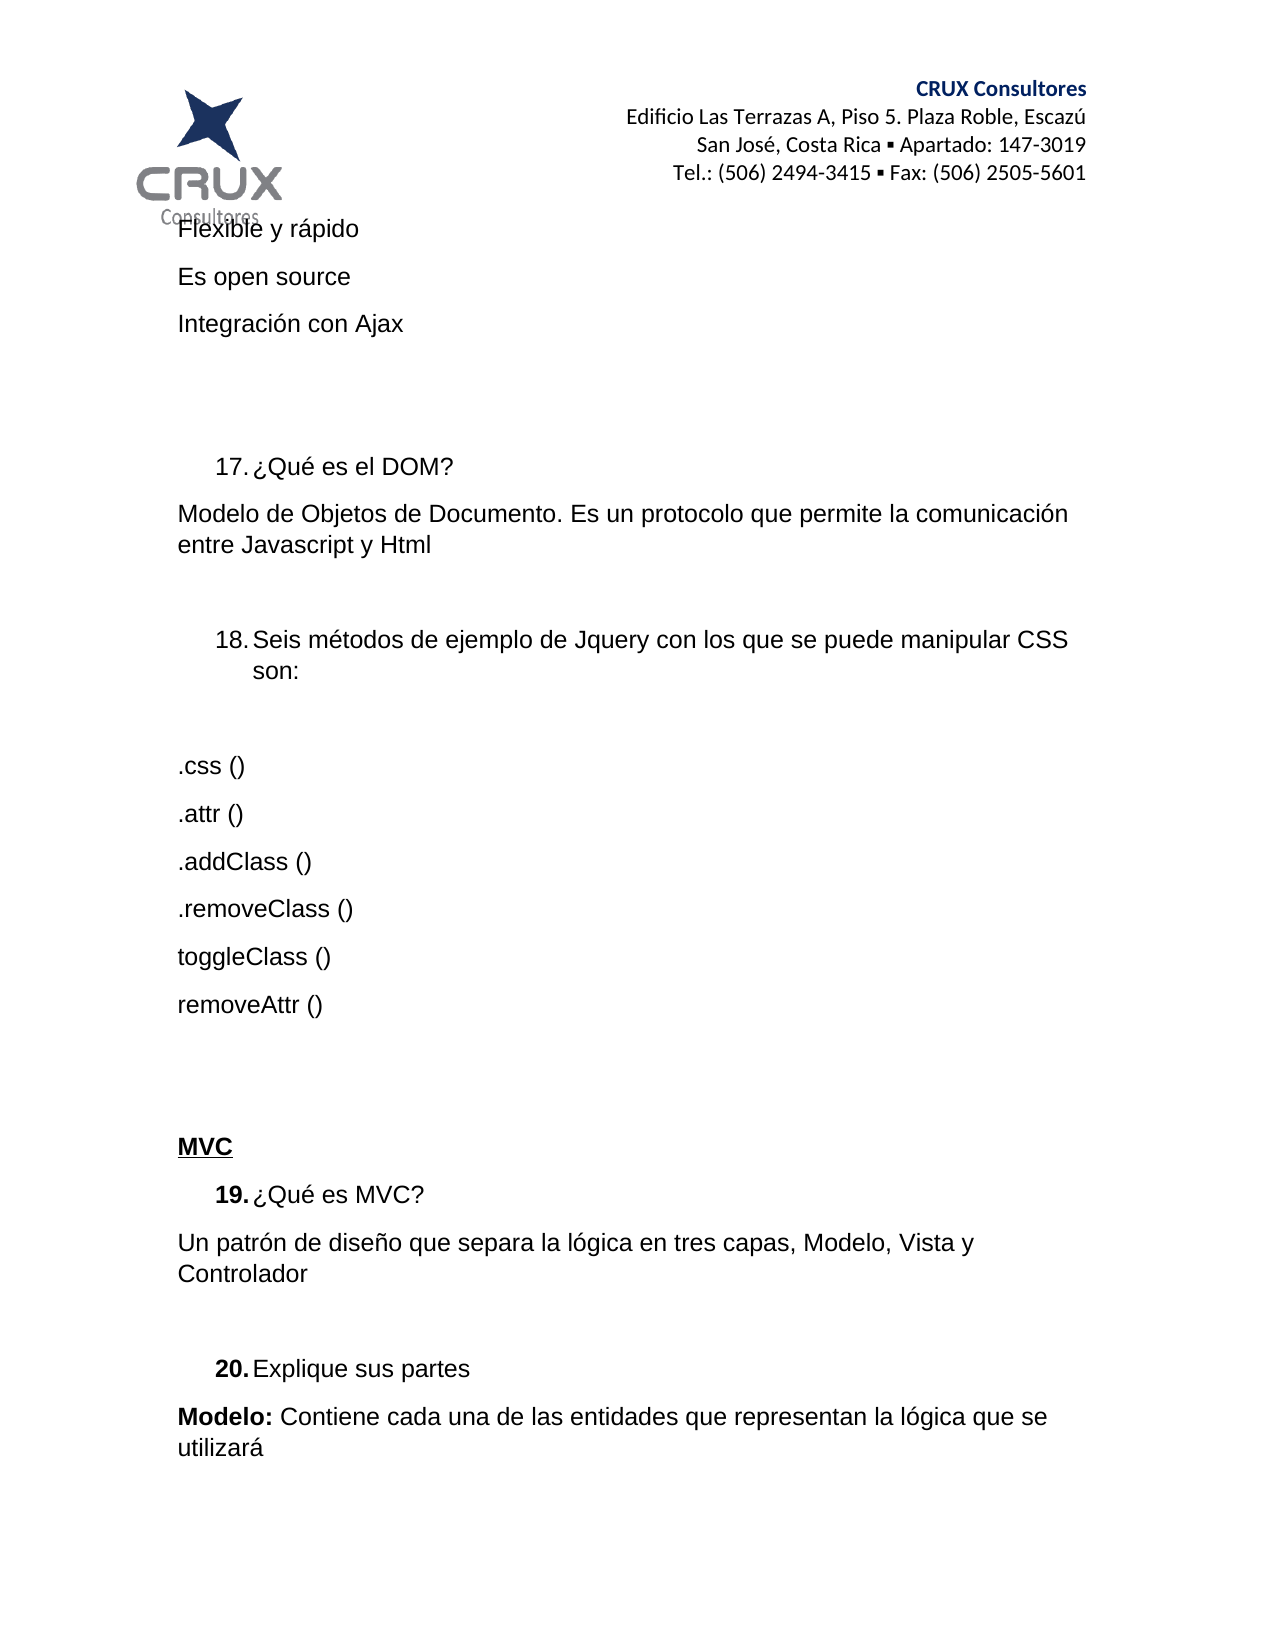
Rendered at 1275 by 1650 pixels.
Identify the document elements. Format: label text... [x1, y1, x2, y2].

text Integración con Ajax [177, 309, 1098, 338]
text Modelo de Objetos de Documento. Es un protocolo que permite la comunicación entre Javascript y Html [177, 499, 1098, 559]
text toggleClass () [177, 942, 1098, 971]
list Seis métodos de ejemplo de Jquery con los que se puede manipular CSS son: [215, 625, 1098, 685]
list ¿Qué es el DOM? [215, 452, 1098, 480]
text MVC [177, 1132, 1098, 1161]
text .css () [177, 751, 1098, 780]
text Flexible y rápido [177, 214, 1098, 243]
picture [123, 73, 295, 245]
list Explique sus partes [215, 1354, 1098, 1383]
text Modelo: Contiene cada una de las entidades que representan la lógica que se utilizará [177, 1402, 1098, 1462]
text removeAttr () [177, 990, 1098, 1019]
text Es open source [177, 262, 1098, 290]
text .removeClass () [177, 894, 1098, 923]
text .addClass () [177, 847, 1098, 876]
list ¿Qué es MVC? [215, 1180, 1098, 1209]
text .attr () [177, 799, 1098, 828]
text Un patrón de diseño que separa la lógica en tres capas, Modelo, Vista y Controlador [177, 1228, 1098, 1287]
